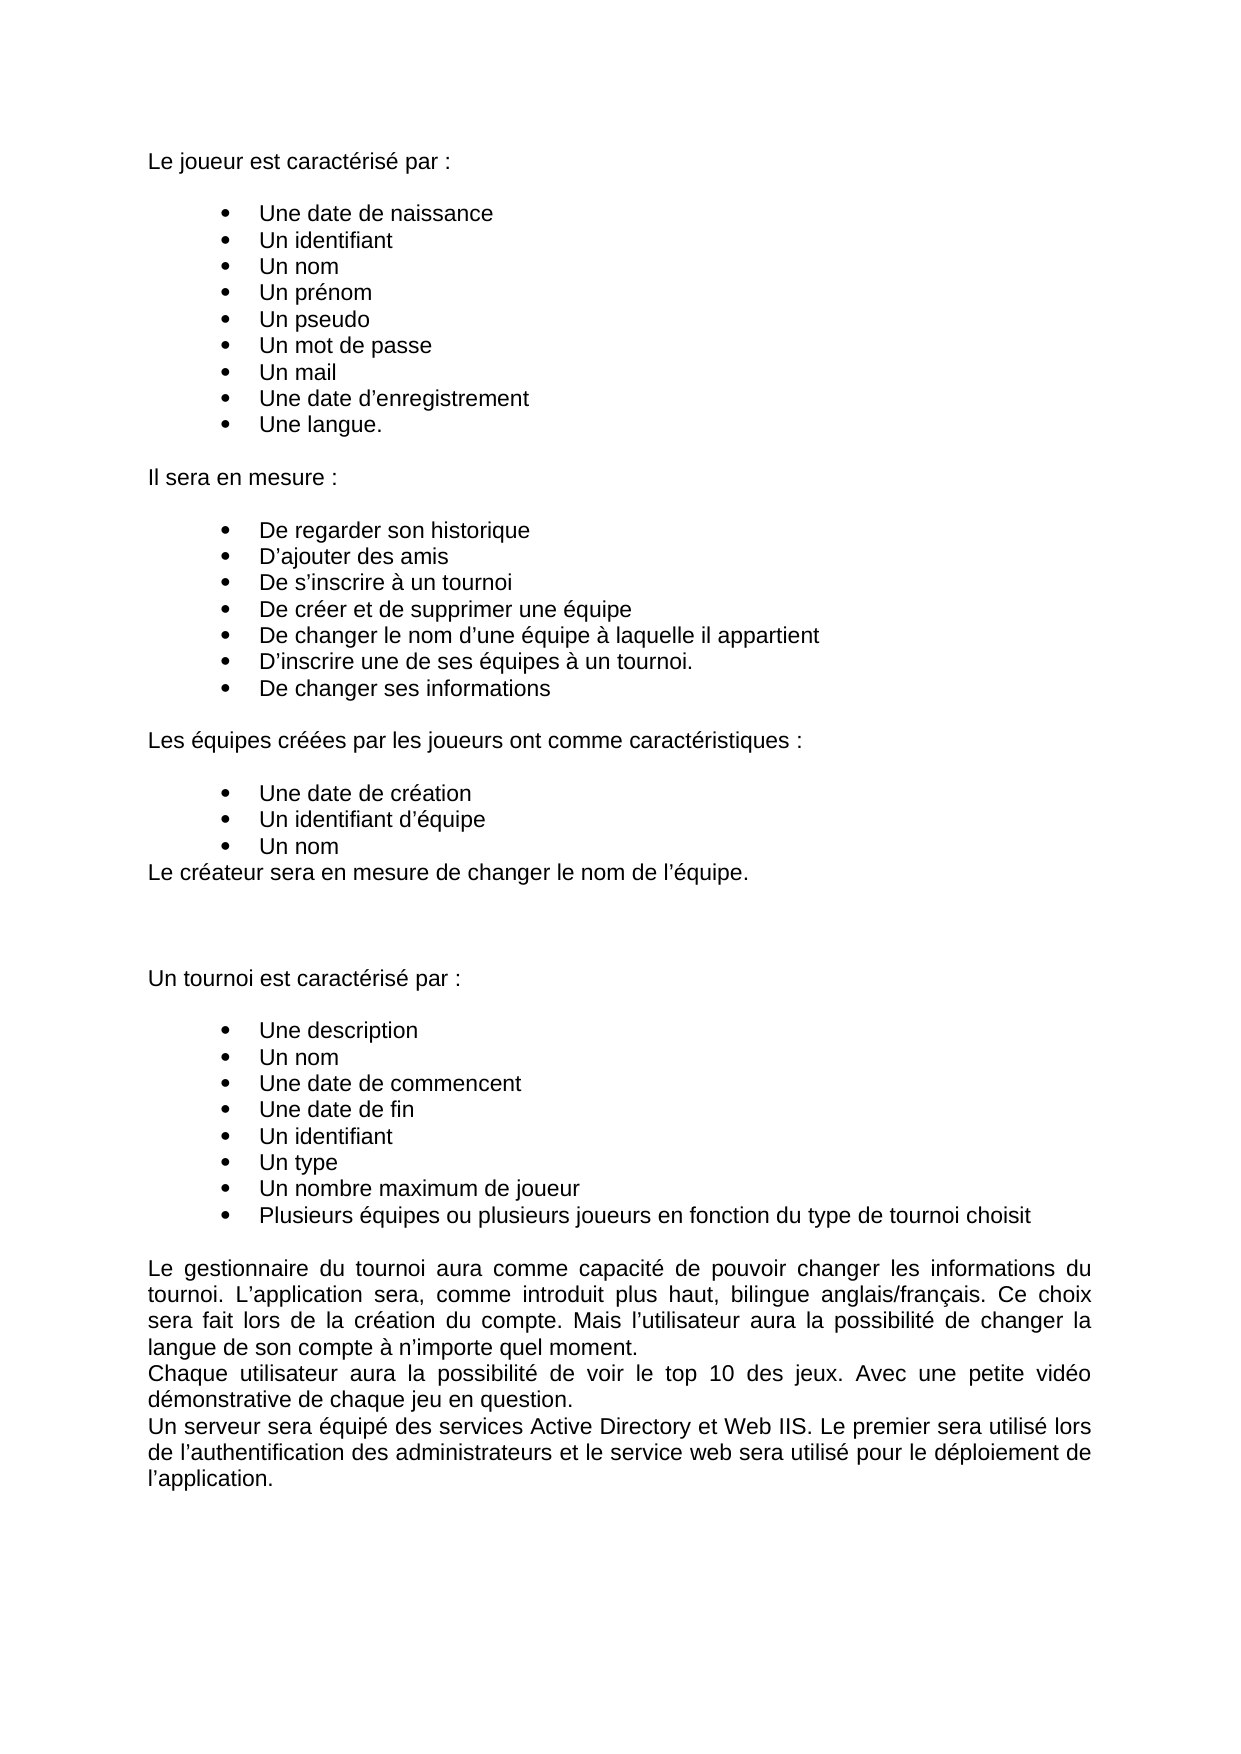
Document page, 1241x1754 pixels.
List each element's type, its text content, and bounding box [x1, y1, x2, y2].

text Il sera en mesure : [148, 464, 1093, 490]
list De changer ses informations [221, 675, 1093, 701]
list De créer et de supprimer une équipe [221, 596, 1093, 622]
list Une description [221, 1017, 1093, 1044]
list Une date de commencent [221, 1070, 1093, 1096]
list Une date de naissance [221, 200, 1093, 227]
list Un nom [221, 253, 1093, 279]
list Une langue. [221, 411, 1093, 437]
list Une date d’enregistrement [221, 385, 1093, 411]
list Une date de création [221, 780, 1093, 806]
text Le gestionnaire du tournoi aura comme capacité de pouvoir changer les informations du tournoi. L’application sera, comme introduit plus haut, bilingue anglais/français. Ce choix sera fait lors de la création du compte. Mais l’utilisateur aura la possibilité de changer la langue de son compte à n’importe quel moment. [148, 1254, 1093, 1360]
list Un identifiant [221, 1123, 1093, 1149]
text Le créateur sera en mesure de changer le nom de l’équipe. [148, 859, 1093, 886]
list Un mot de passe [221, 332, 1093, 358]
list Un identifiant [221, 227, 1093, 253]
text Le joueur est caractérisé par : [148, 148, 1093, 174]
text Un serveur sera équipé des services Active Directory et Web IIS. Le premier sera utilisé lors de l’authentification des administrateurs et le service web sera utilisé pour le déploiement de l’application. [148, 1413, 1093, 1492]
list De s’inscrire à un tournoi [221, 569, 1093, 596]
list Une date de fin [221, 1096, 1093, 1123]
list Un prénom [221, 279, 1093, 306]
text Les équipes créées par les joueurs ont comme caractéristiques : [148, 727, 1093, 754]
list Un nom [221, 1044, 1093, 1070]
list De regarder son historique [221, 517, 1093, 543]
list Un identifiant d’équipe [221, 806, 1093, 833]
list Plusieurs équipes ou plusieurs joueurs en fonction du type de tournoi choisit [221, 1202, 1093, 1228]
list Un type [221, 1149, 1093, 1175]
list Un pseudo [221, 306, 1093, 332]
list Un nom [221, 833, 1093, 859]
text Chaque utilisateur aura la possibilité de voir le top 10 des jeux. Avec une petite vidéo démonstrative de chaque jeu en question. [148, 1360, 1093, 1413]
list D’inscrire une de ses équipes à un tournoi. [221, 648, 1093, 675]
list Un mail [221, 358, 1093, 385]
text Un tournoi est caractérisé par : [148, 964, 1093, 991]
list De changer le nom d’une équipe à laquelle il appartient [221, 622, 1093, 648]
list Un nombre maximum de joueur [221, 1175, 1093, 1202]
list D’ajouter des amis [221, 543, 1093, 569]
